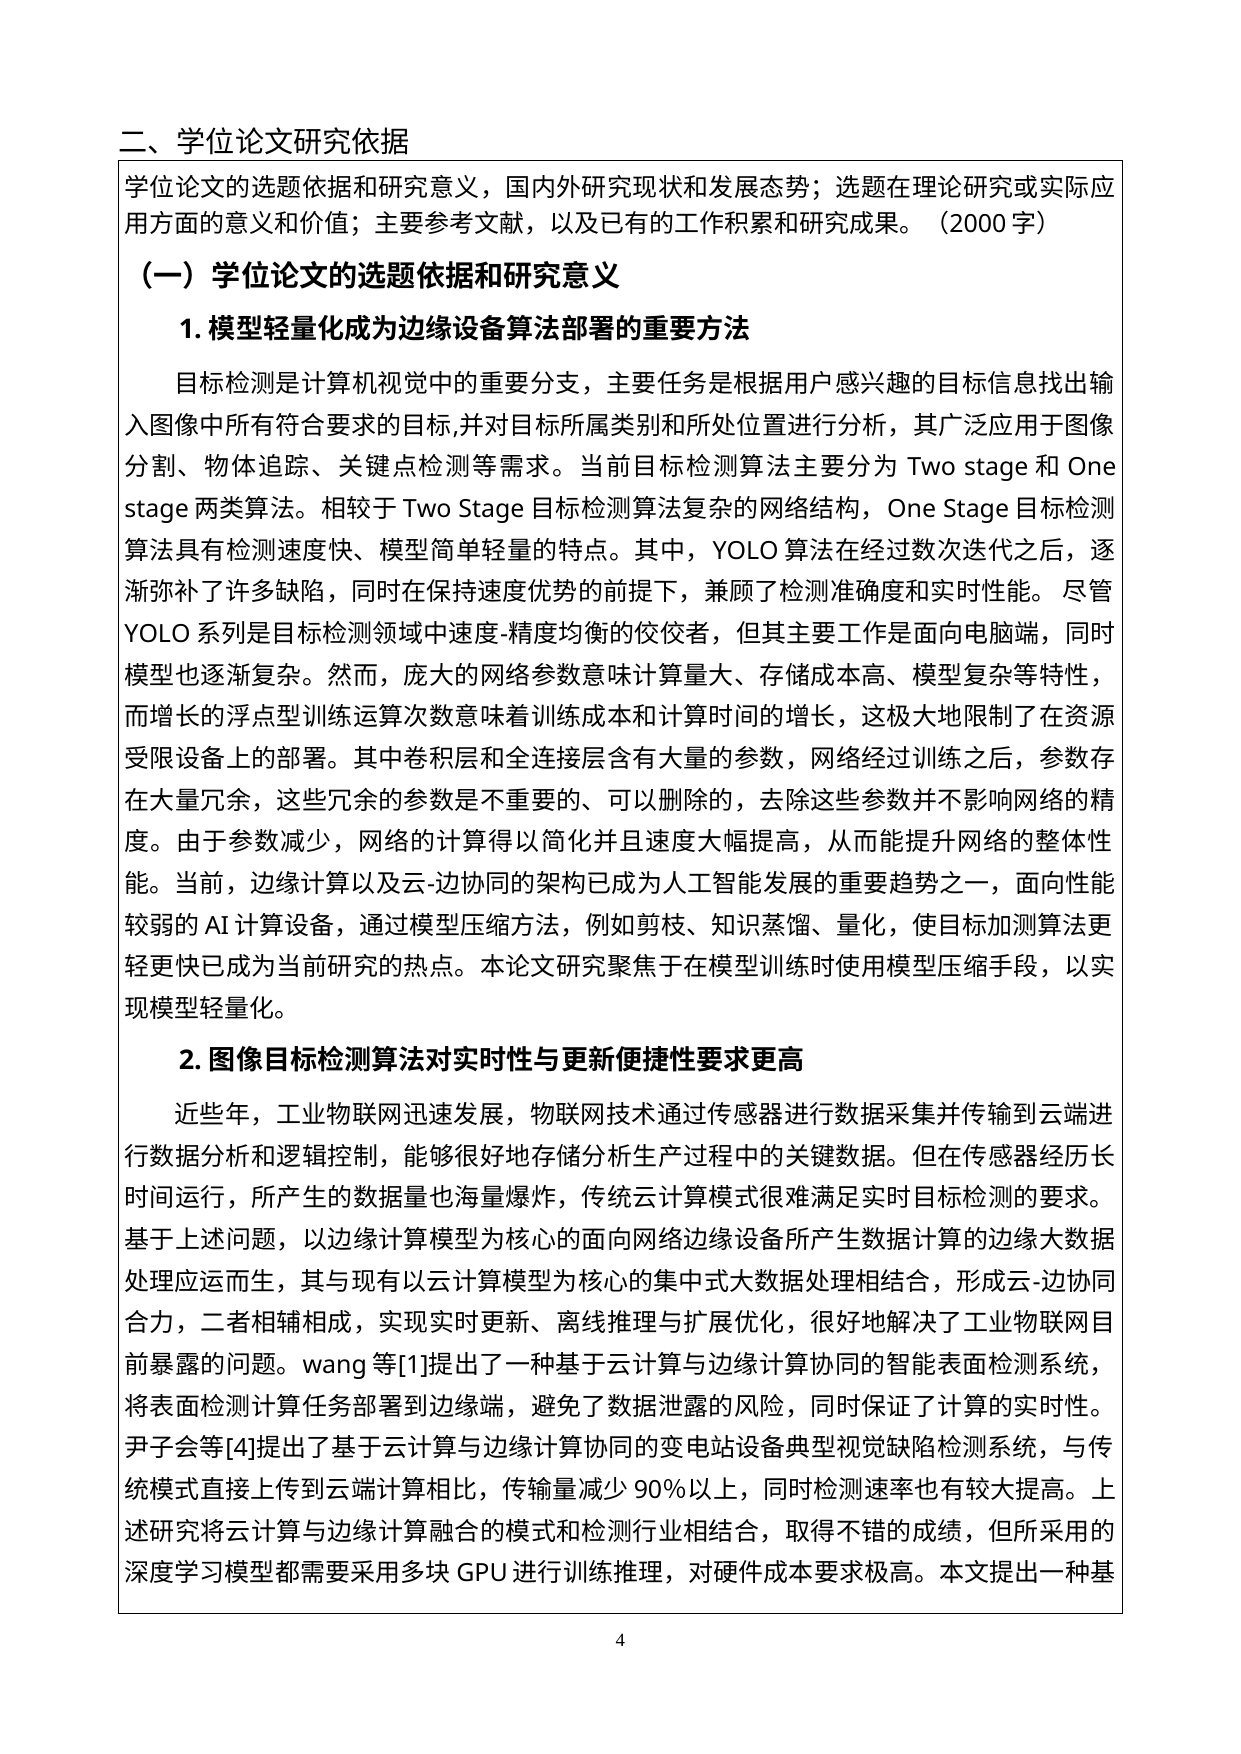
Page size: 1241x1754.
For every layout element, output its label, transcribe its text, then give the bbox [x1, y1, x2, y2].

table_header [119, 161, 1122, 1613]
list 学位论文研究依据 [118, 118, 1122, 160]
